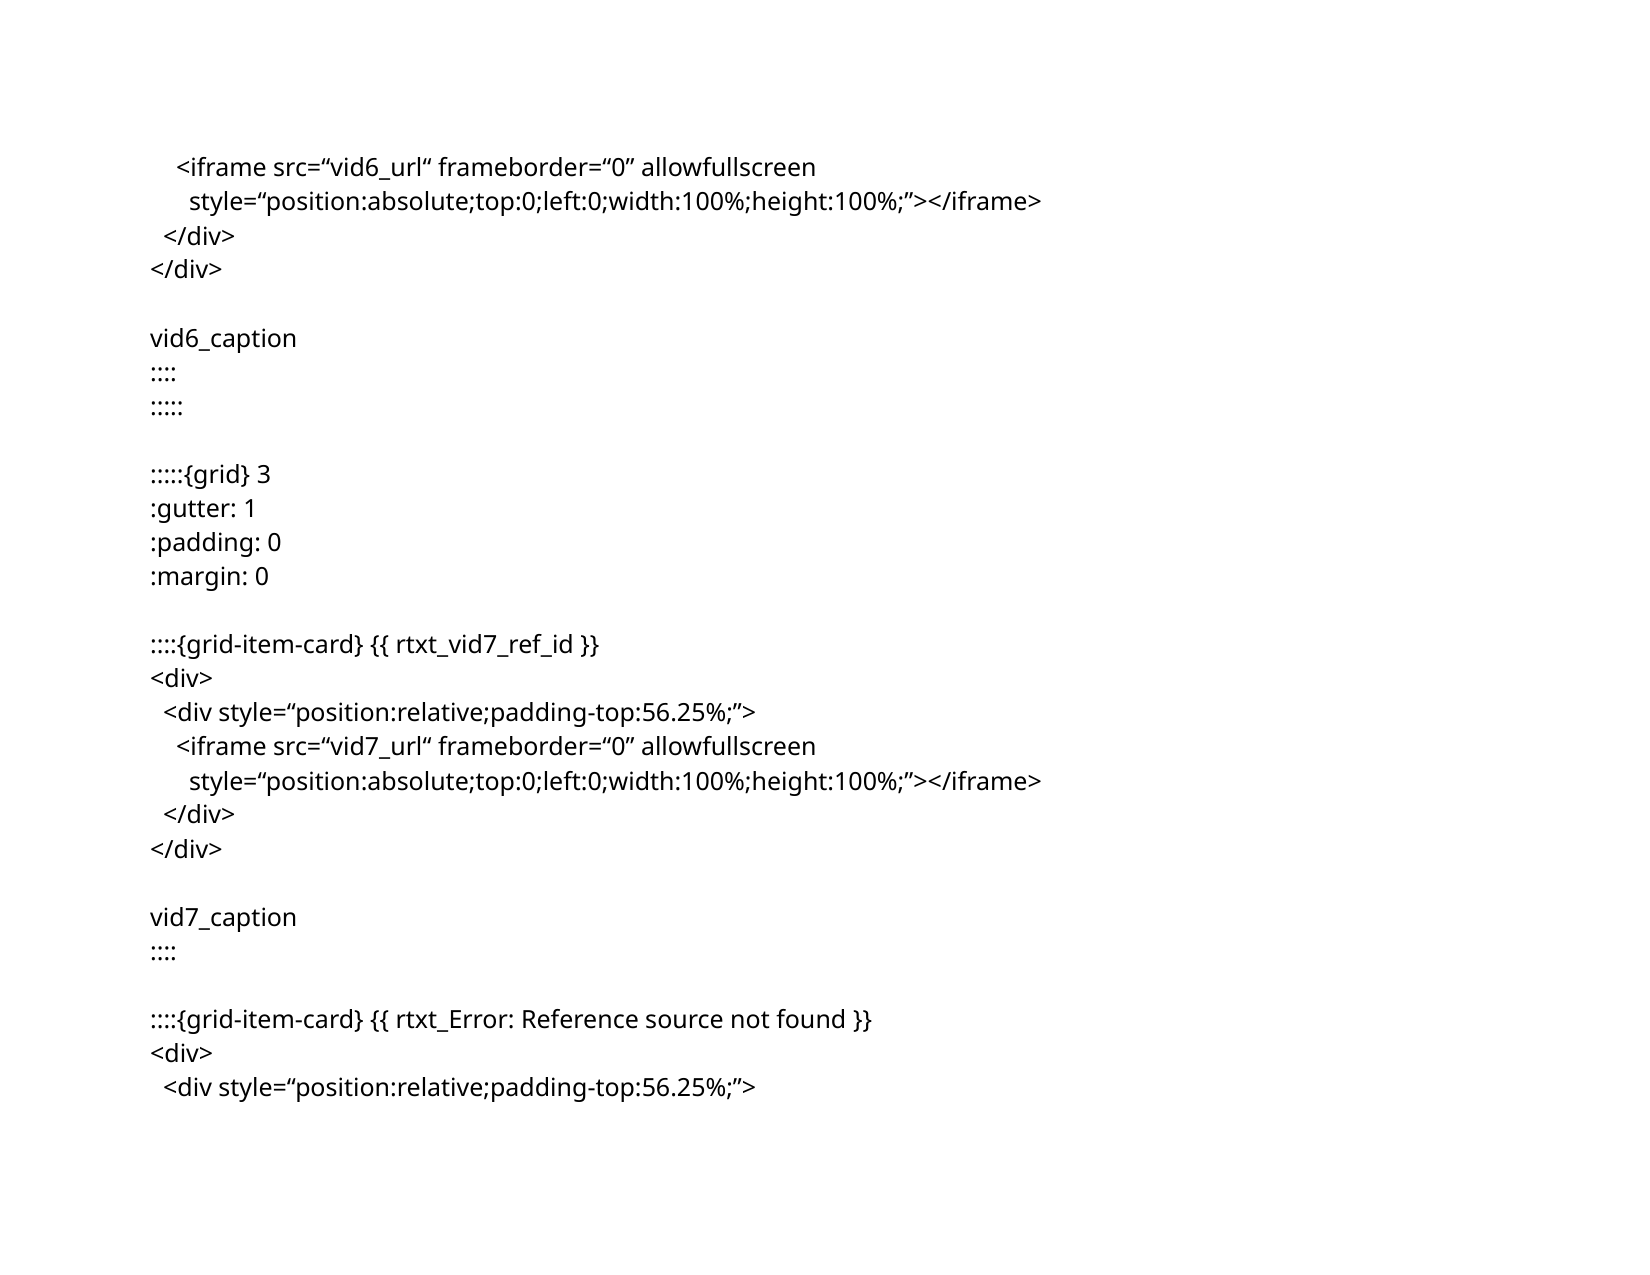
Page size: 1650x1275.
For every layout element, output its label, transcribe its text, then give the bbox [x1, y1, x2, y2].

text :padding: 0 [150, 525, 1500, 559]
text </div> [150, 252, 1500, 286]
text <div style=“position:relative;padding-top:56.25%;”> [150, 1070, 1500, 1104]
text :gutter: 1 [150, 491, 1500, 525]
text <div> [150, 1036, 1500, 1070]
text :::: [150, 933, 1500, 967]
text <div> [150, 661, 1500, 695]
text :::::{grid} 3 [257, 457, 1500, 491]
text <iframe src=“vid7_url“ frameborder=“0” allowfullscreen [150, 729, 1500, 763]
text style=“position:absolute;top:0;left:0;width:100%;height:100%;”></iframe> [150, 763, 1500, 797]
text </div> [150, 218, 1500, 252]
text </div> [150, 831, 1500, 865]
text ::::{grid-item-card} {{ rtxt_vid7_ref_id }} [150, 627, 1500, 661]
text style=“position:absolute;top:0;left:0;width:100%;height:100%;”></iframe> [150, 184, 1500, 218]
text <div style=“position:relative;padding-top:56.25%;”> [150, 695, 1500, 729]
text ::::: [150, 388, 1500, 422]
text vid7_caption [150, 899, 1500, 933]
text :::: [150, 354, 1500, 388]
text </div> [150, 797, 1500, 831]
text <iframe src=“vid6_url“ frameborder=“0” allowfullscreen [150, 150, 1500, 184]
text vid6_caption [150, 320, 1500, 354]
text :margin: 0 [150, 559, 1500, 593]
